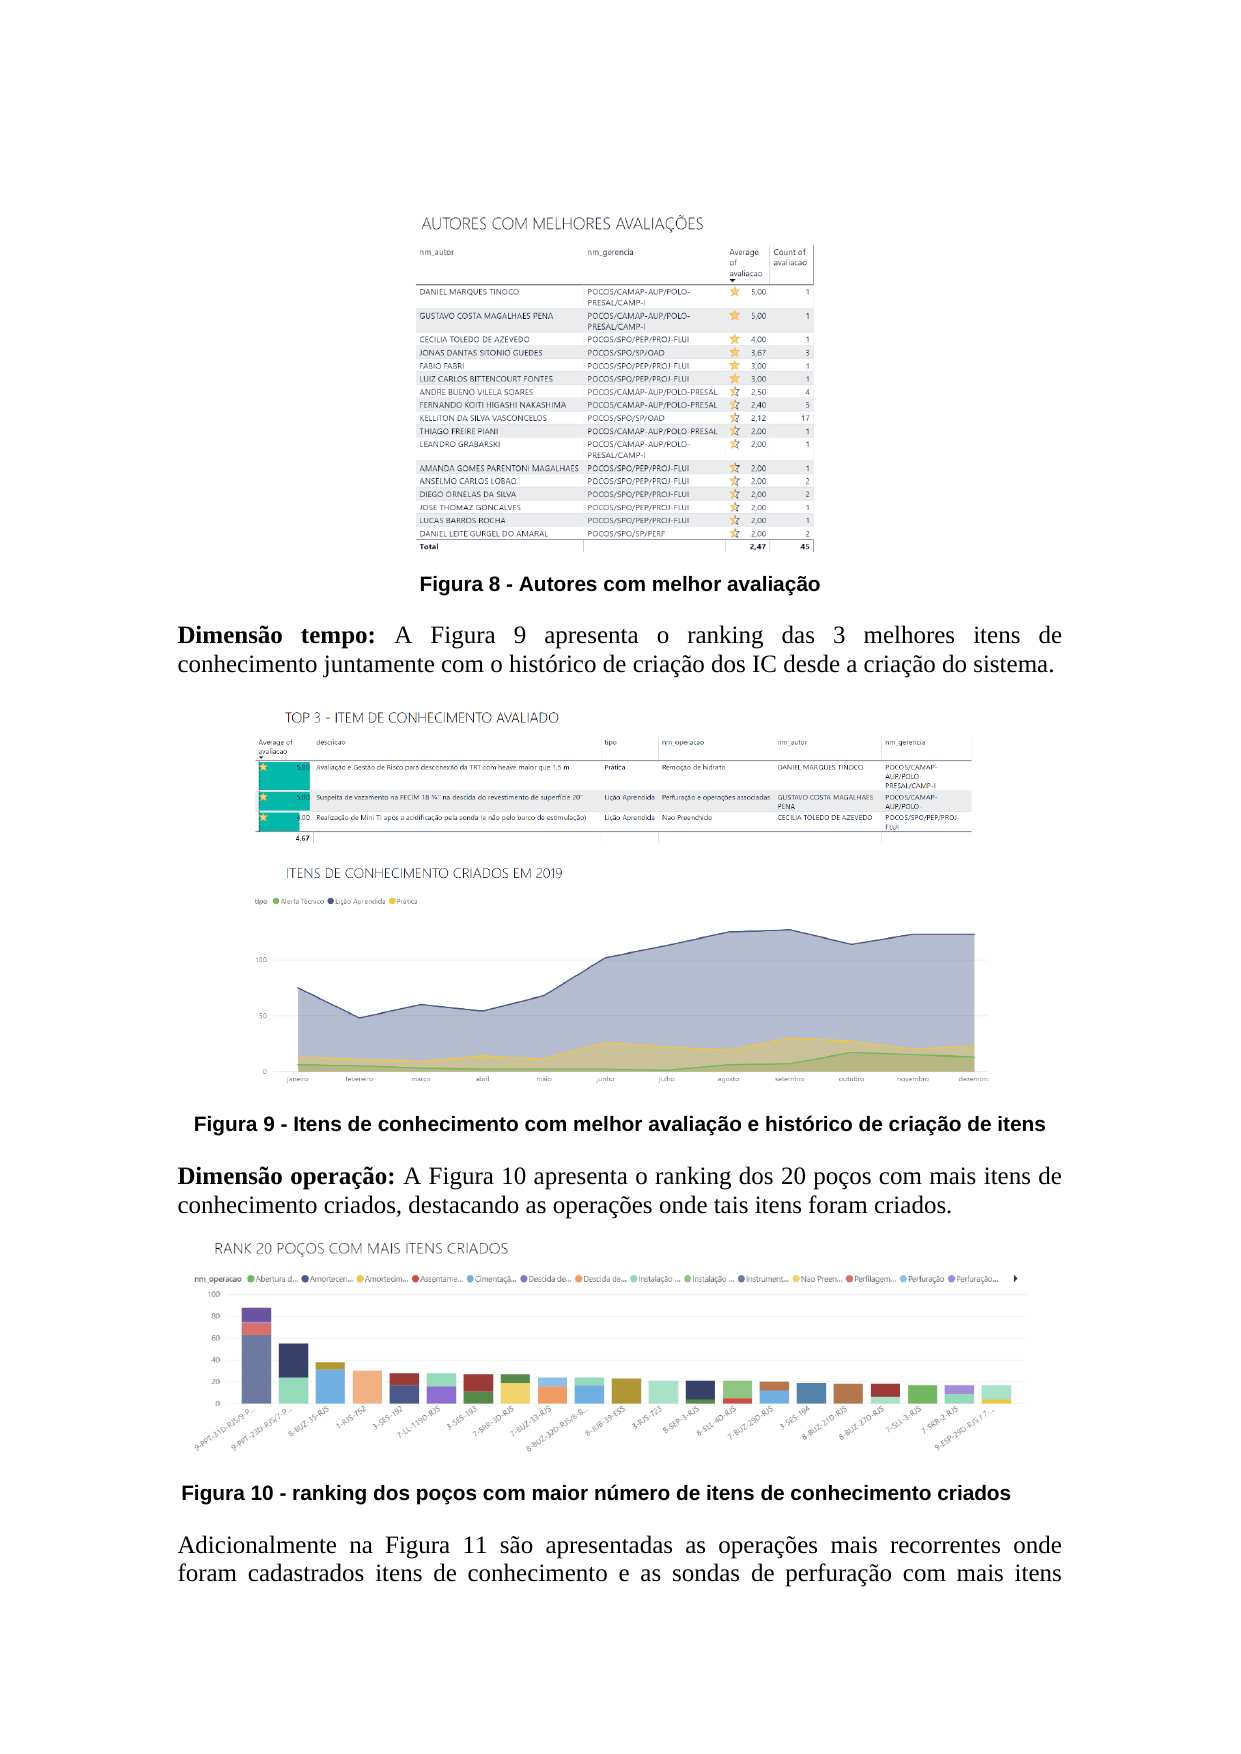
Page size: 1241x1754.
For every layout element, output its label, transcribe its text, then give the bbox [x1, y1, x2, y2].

text Figura 10 - ranking dos poços com maior número de itens de conhecimento criados [177, 1481, 1016, 1505]
text Figura 8 - Autores com melhor avaliação [224, 571, 1016, 595]
text Figura 9 - Itens de conhecimento com melhor avaliação e histórico de criação de itens [177, 1112, 1063, 1136]
text Dimensão operação: A Figura 10 apresenta o ranking dos 20 poços com mais itens de conhecimento criados, destacando as operações onde tais itens foram criados. [177, 1161, 1063, 1218]
text Dimensão tempo: A Figura 9 apresenta o ranking das 3 melhores itens de conhecimento juntamente com o histórico de criação dos IC desde a criação do sistema. [177, 620, 1063, 678]
picture [177, 1231, 1035, 1469]
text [177, 1530, 1063, 1587]
picture [410, 206, 830, 559]
picture [251, 690, 989, 1100]
